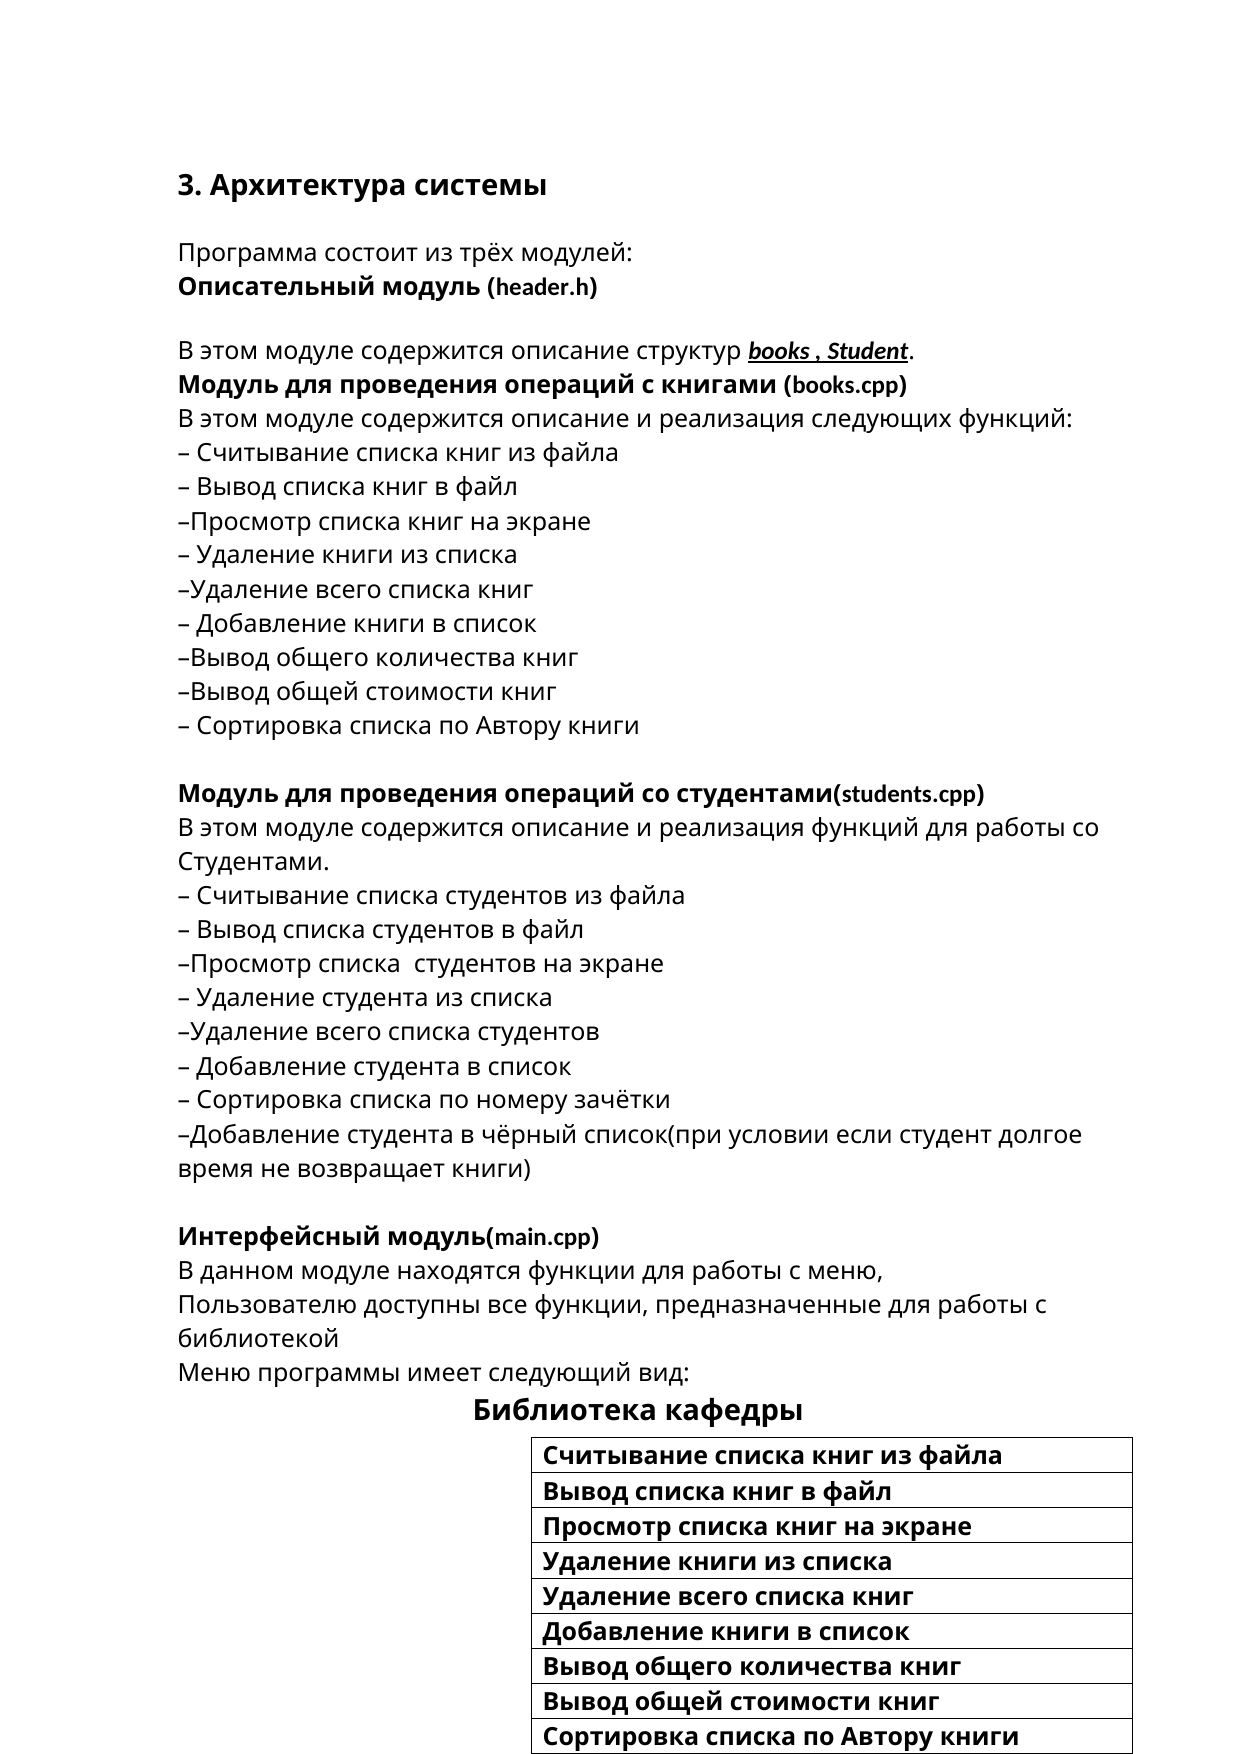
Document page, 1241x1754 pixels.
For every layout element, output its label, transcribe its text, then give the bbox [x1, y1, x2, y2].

text Студентами. [177, 844, 1152, 878]
text Меню программы имеет следующий вид: [177, 1355, 1152, 1389]
table_cell Удаление книги из списка [532, 1543, 1132, 1577]
text Библиотека кафедры [398, 1389, 1152, 1428]
text – Вывод списка книг в файл [177, 469, 1152, 503]
text – Вывод списка студентов в файл [177, 912, 1152, 946]
text – Считывание списка студентов из файла [177, 878, 1152, 912]
text –Вывод общего количества книг [177, 639, 1152, 673]
table_header Считывание списка книг из файла [532, 1438, 1132, 1472]
text В этом модуле содержится описание структур books , Student. [177, 333, 1152, 367]
text Описательный модуль (header.h) [177, 268, 1152, 302]
table_cell Удаление всего списка книг [532, 1579, 1132, 1612]
text – Сортировка списка по номеру зачётки [177, 1082, 1152, 1116]
text – Удаление студента из списка [177, 980, 1152, 1014]
text –Удаление всего списка книг [177, 571, 1152, 605]
table_cell Добавление книги в список [532, 1614, 1132, 1648]
table_cell Вывод общего количества книг [532, 1649, 1132, 1683]
table_cell Вывод общей стоимости книг [532, 1684, 1132, 1718]
text – Добавление студента в список [177, 1048, 1152, 1082]
text – Считывание списка книг из файла [177, 435, 1152, 469]
text – Сортировка списка по Автору книги [177, 707, 1152, 742]
text –Просмотр списка книг на экране [177, 503, 1152, 537]
text Модуль для проведения операций со студентами(students.cpp) [177, 776, 1152, 810]
text –Вывод общей стоимости книг [177, 673, 1152, 707]
table_cell Вывод списка книг в файл [532, 1473, 1132, 1507]
text Программа состоит из трёх модулей: [177, 234, 1152, 268]
text Интерфейсный модуль(main.cpp) [177, 1218, 1152, 1252]
text В этом модуле содержится описание и реализация функций для работы со [177, 810, 1152, 844]
text –Добавление студента в чёрный список(при условии если студент долгое время не возвращает книги) [177, 1116, 1152, 1184]
table_cell Сортировка списка по Автору книги [532, 1719, 1132, 1753]
text Модуль для проведения операций с книгами (books.cpp) [177, 367, 1152, 401]
text – Добавление книги в список [177, 605, 1152, 639]
text Пользователю доступны все функции, предназначенные для работы с библиотекой [177, 1287, 1152, 1355]
text –Просмотр списка студентов на экране [177, 946, 1152, 980]
text – Удаление книги из списка [177, 537, 1152, 571]
text –Удаление всего списка студентов [177, 1014, 1152, 1048]
text В данном модуле находятся функции для работы с меню, [177, 1252, 1152, 1287]
table_cell Просмотр списка книг на экране [532, 1508, 1132, 1542]
text В этом модуле содержится описание и реализация следующих функций: [177, 401, 1152, 435]
text 3. Архитектура системы [177, 164, 1152, 204]
